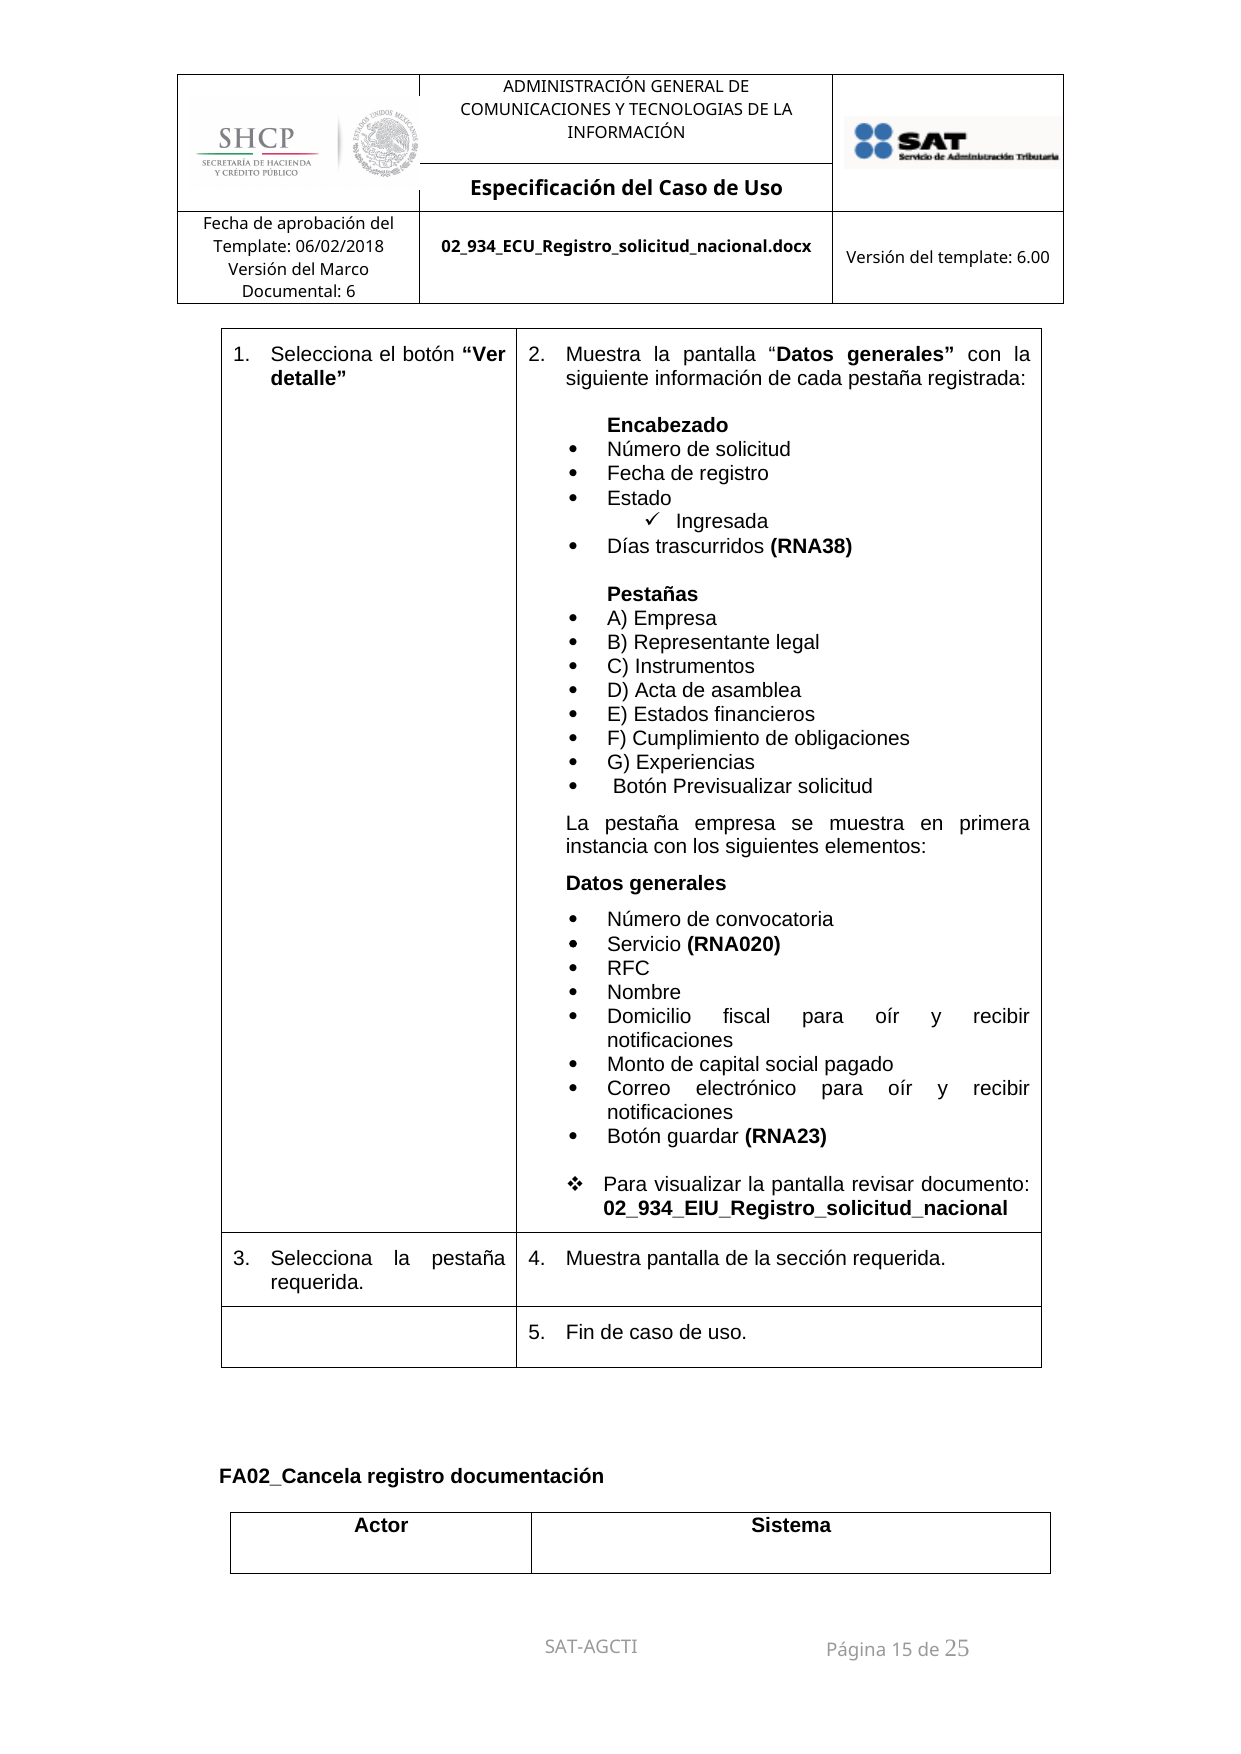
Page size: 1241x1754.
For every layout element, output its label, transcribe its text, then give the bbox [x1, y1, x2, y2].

table_cell Muestra pantalla de la sección requerida. [517, 1233, 1041, 1306]
table_cell Muestra la pantalla “Datos generales” con la siguiente información de cada pestaña registrada: Encabezado Número de solicitud Fecha de registro Estado Ingresada Días trascurridos (RNA38) Pestañas A) Empresa B) Representante legal C) Instrumentos D) Acta de asamblea E) Estados financieros F) Cumplimiento de obligaciones G) Experiencias Botón Previsualizar solicitud La pestaña empresa se muestra en primera instancia con los siguientes elementos: Datos generales Número de convocatoria Servicio (RNA020) RFC Nombre Domicilio fiscal para oír y recibir notificaciones Monto de capital social pagado Correo electrónico para oír y recibir notificaciones Botón guardar (RNA23) Para visualizar la pantalla revisar documento: 02_934_EIU_Registro_solicitud_nacional [517, 329, 1041, 1232]
picture [188, 96, 420, 190]
table_cell Fin de caso de uso. [517, 1307, 1041, 1367]
table_header FA02_Cancela registro documentación FA03_Editar documento FA04_ Representante legal [208, 1464, 1062, 1574]
table_cell Selecciona el botón “Ver detalle” [222, 329, 516, 1232]
table_cell [222, 1307, 516, 1367]
table_cell Selecciona la pestaña requerida. [222, 1233, 516, 1306]
picture [844, 116, 1063, 169]
